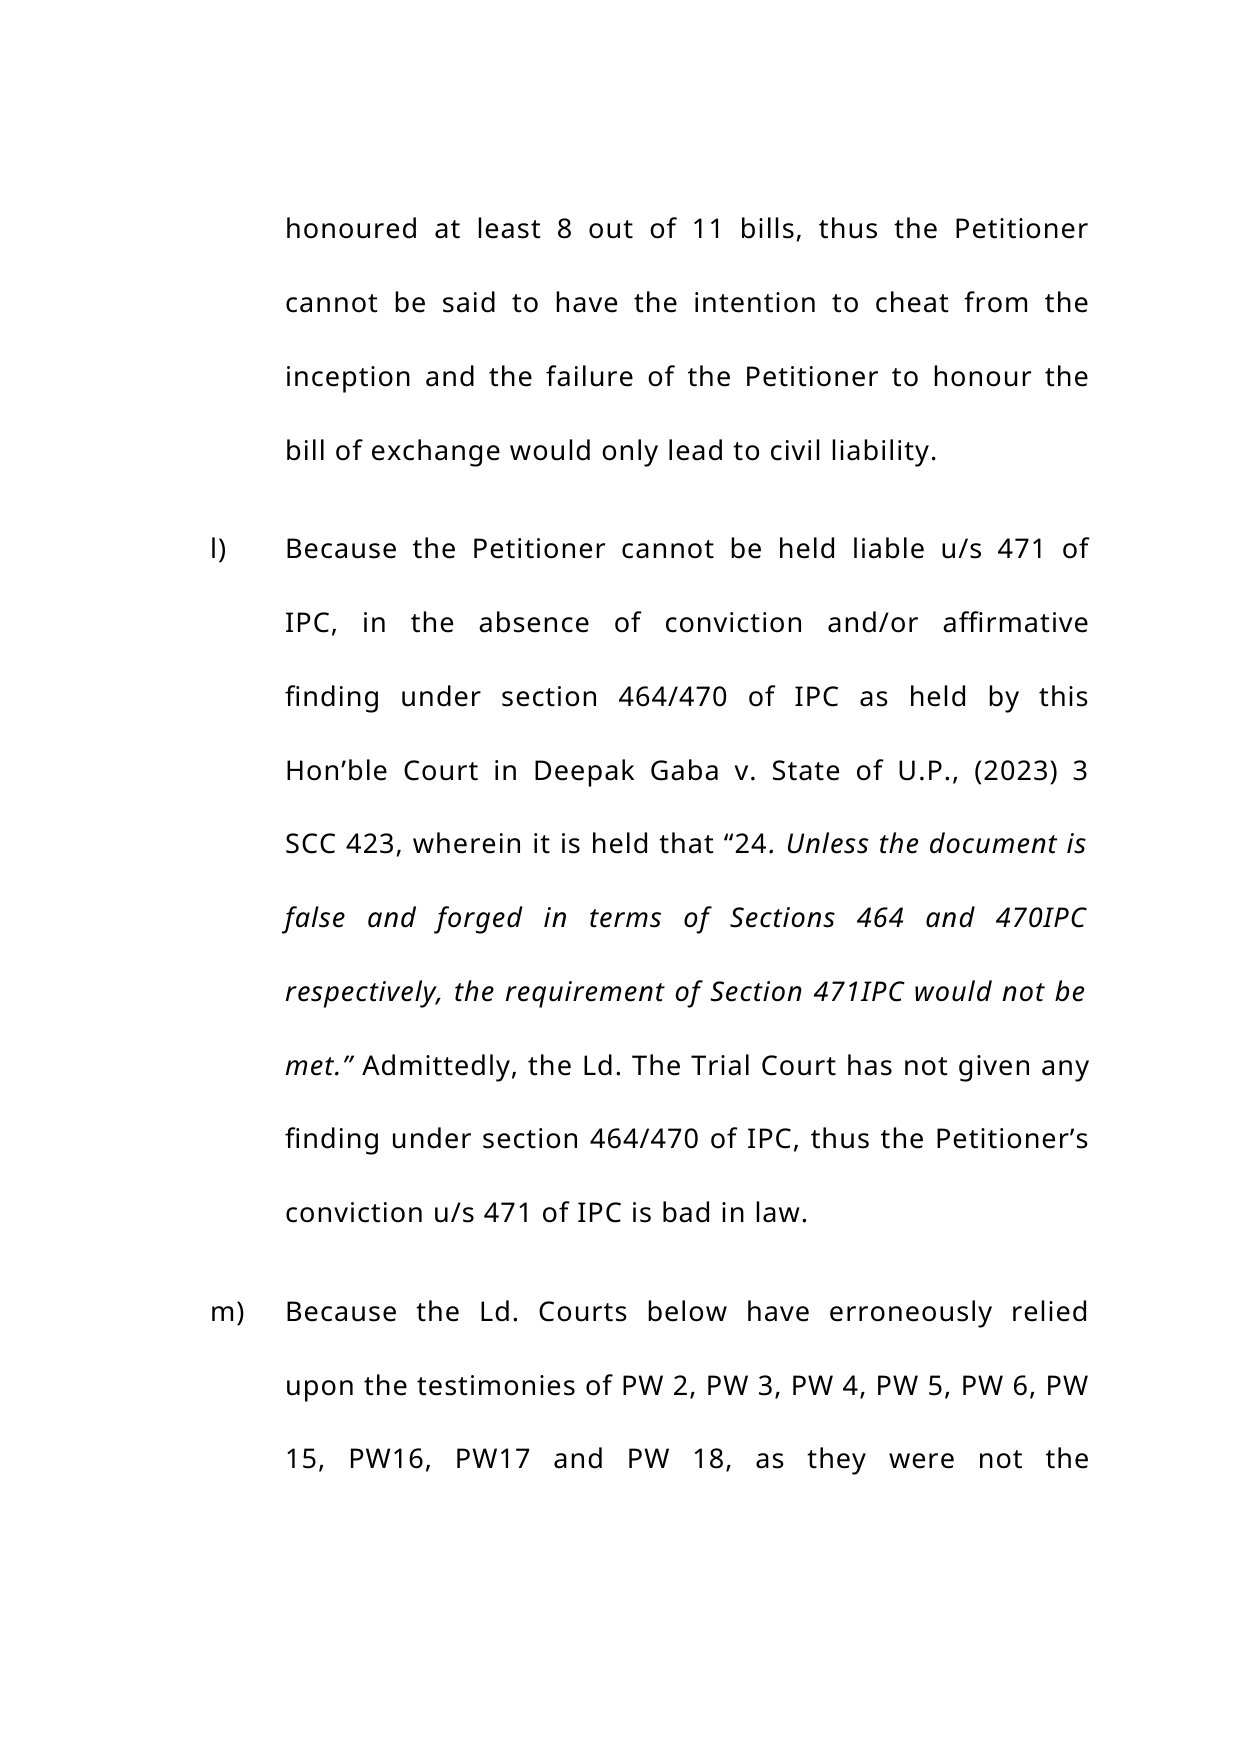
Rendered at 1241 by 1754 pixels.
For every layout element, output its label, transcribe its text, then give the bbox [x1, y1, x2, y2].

list Because the Petitioner cannot be held liable u/s 471 of IPC, in the absence of conviction and/or affirmative finding under section 464/470 of IPC as held by this Hon’ble Court in Deepak Gaba v. State of U.P., (2023) 3 SCC 423, wherein it is held that “24. Unless the document is false and forged in terms of Sections 464 and 470IPC respectively, the requirement of Section 471IPC would not be met.” Admittedly, the Ld. The Trial Court has not given any finding under section 464/470 of IPC, thus the Petitioner’s conviction u/s 471 of IPC is bad in law. [210, 530, 1090, 1231]
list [210, 1292, 1090, 1477]
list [210, 210, 1090, 468]
